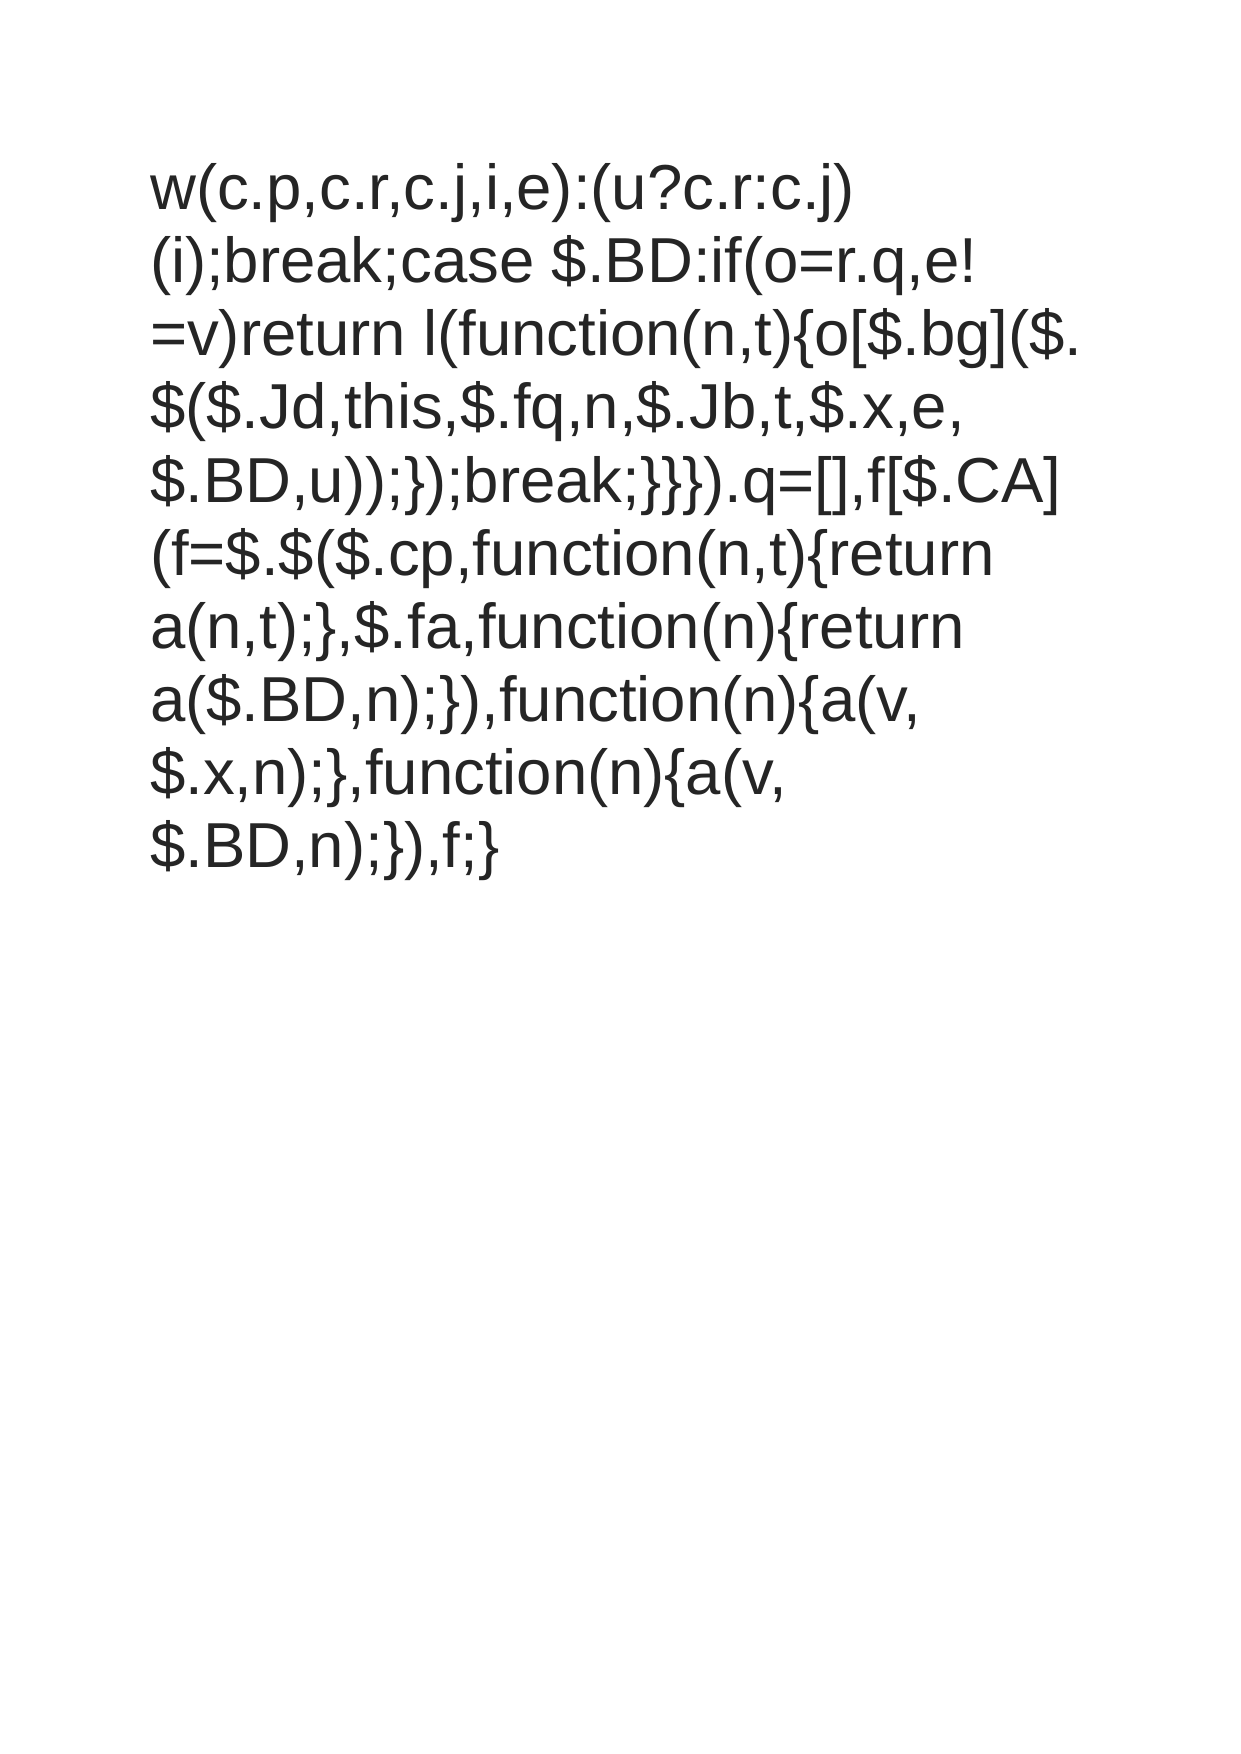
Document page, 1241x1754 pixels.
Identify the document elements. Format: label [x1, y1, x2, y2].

text [150, 150, 1090, 881]
